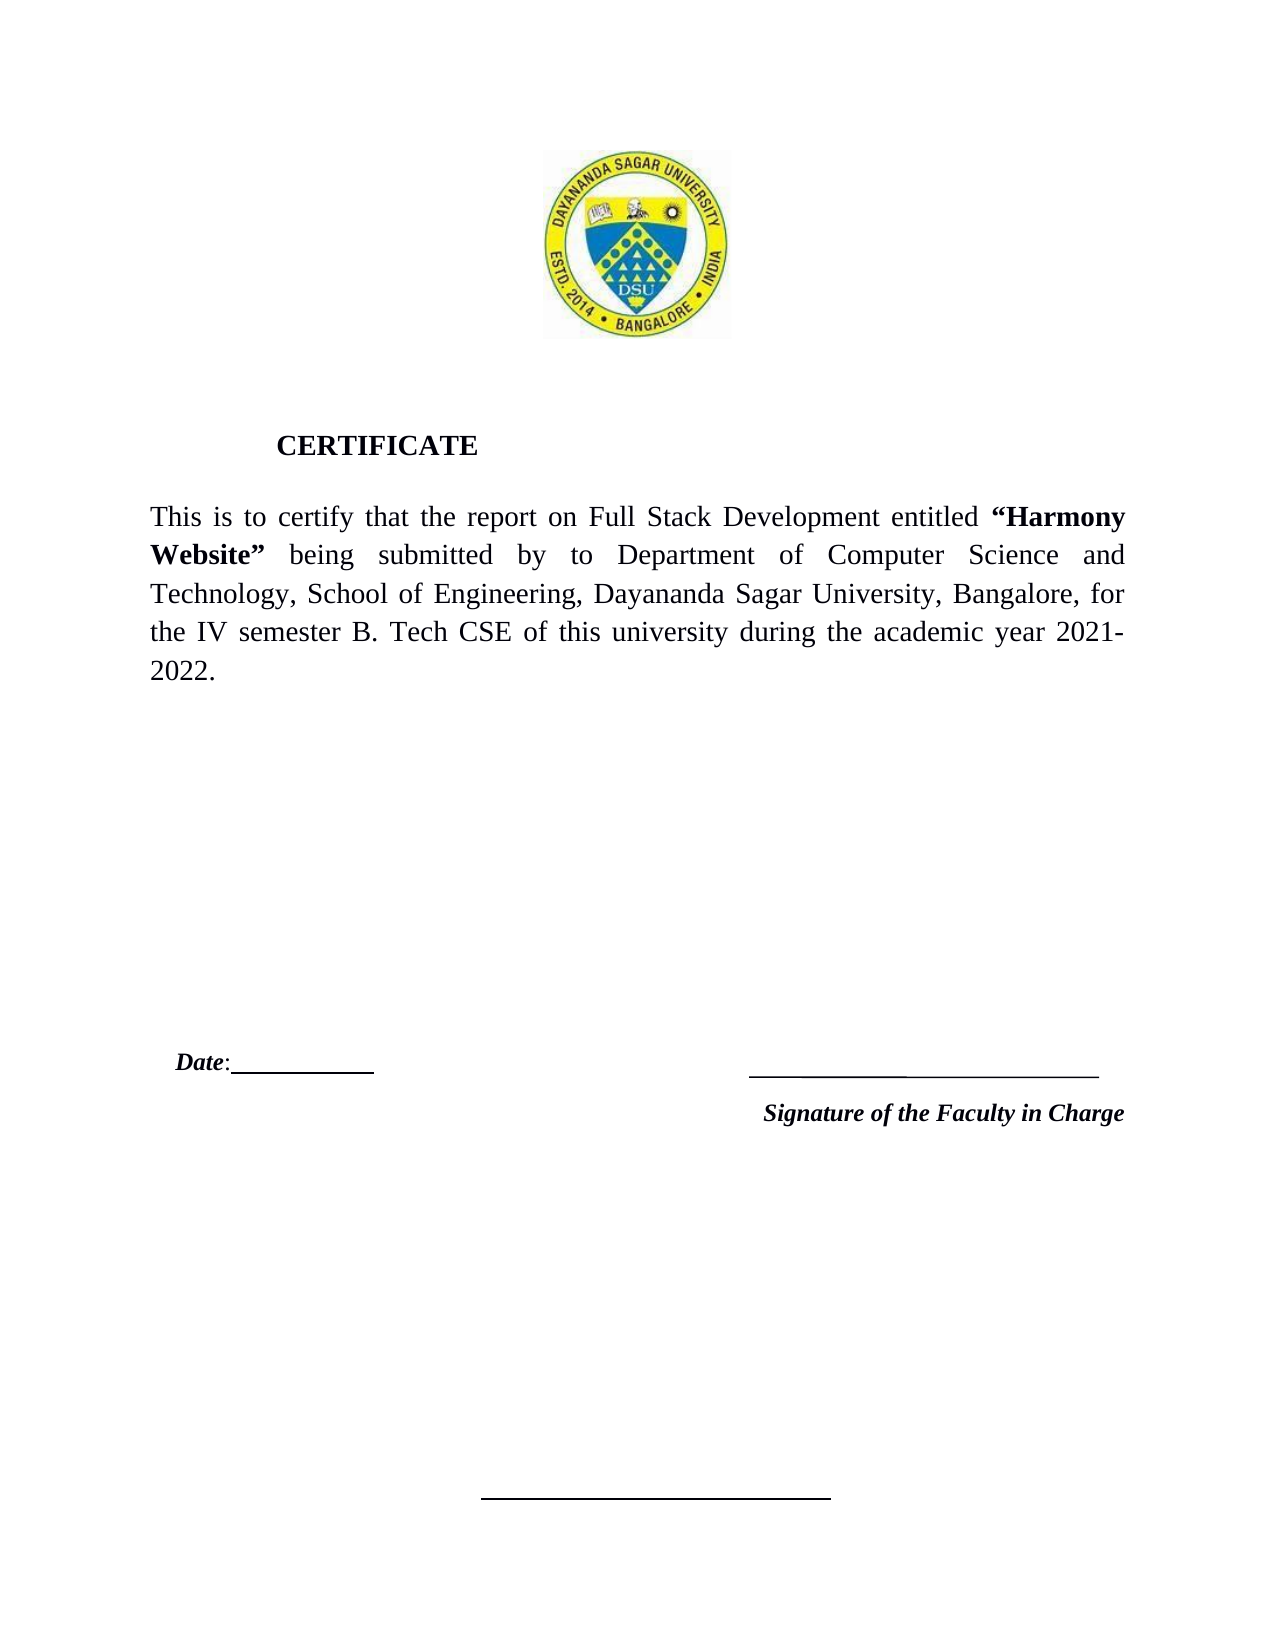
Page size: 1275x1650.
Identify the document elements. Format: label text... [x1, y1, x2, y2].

picture [543, 150, 732, 339]
text Signature of the Faculty in Charge [763, 1098, 1137, 1127]
text Date: [175, 1047, 1137, 1076]
text CERTIFICATE [276, 428, 999, 461]
text This is to certify that the report on Full Stack Development entitled “Harmony Website” being submitted by to Department of Computer Science and Technology, School of Engineering, Dayananda Sagar University, Bangalore, for the IV semester B. Tech CSE of this university during the academic year 2021-2022. [150, 499, 1126, 686]
